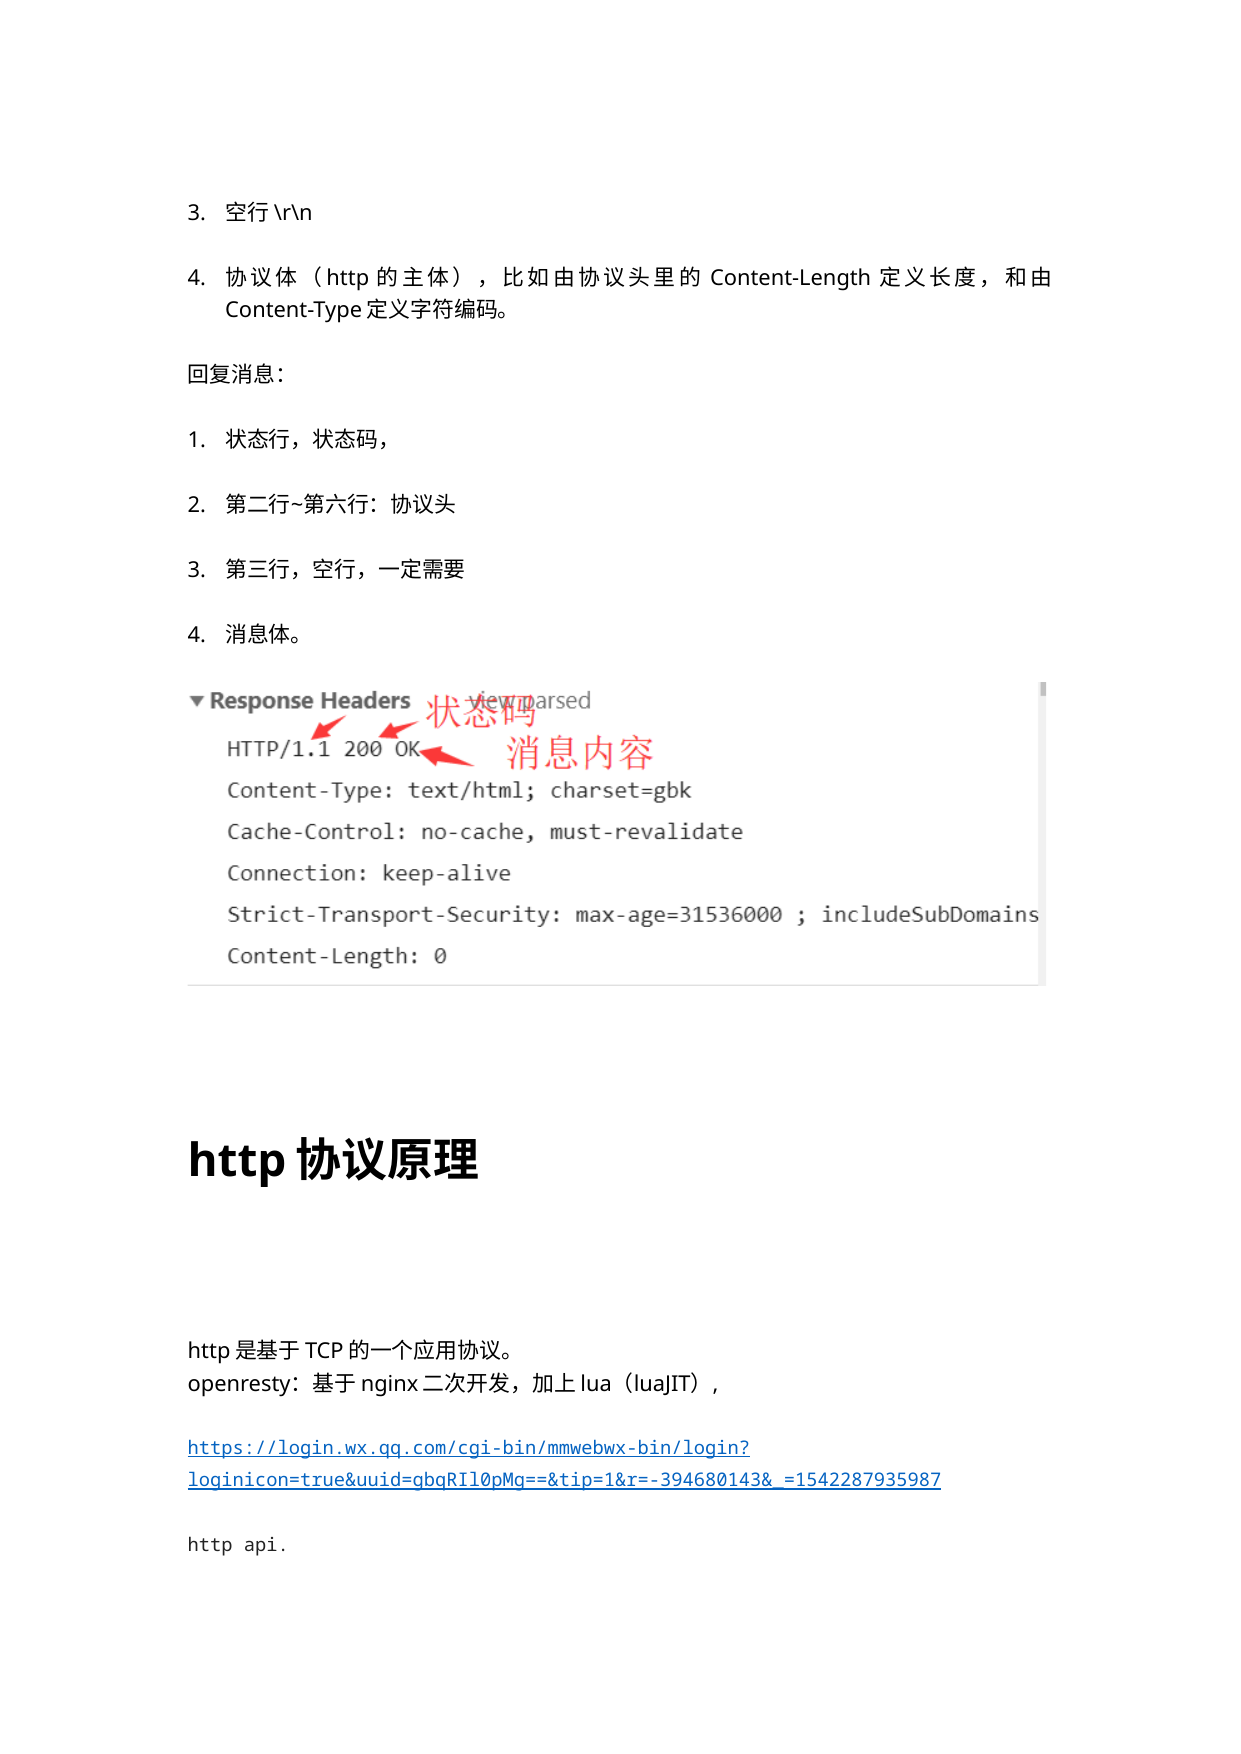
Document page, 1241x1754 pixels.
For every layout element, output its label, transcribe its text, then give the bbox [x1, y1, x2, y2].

text 回复消息： [187, 357, 1053, 389]
list 空行 \r\n [187, 194, 1053, 227]
list 消息体。 [187, 617, 1053, 649]
text openresty：基于nginx二次开发，加上lua（luaJIT）, [187, 1366, 1053, 1398]
list 协议体（http的主体），比如由协议头里的Content-Length定义长度，和由Content-Type定义字符编码。 [187, 259, 1053, 324]
text https://login.wx.qq.com/cgi-bin/mmwebwx-bin/login?loginicon=true&uuid=gbqRIl0pMg==&tip=1&r=-394680143&_=1542287935987 [187, 1431, 1053, 1496]
text http api. [187, 1528, 1053, 1561]
picture [187, 682, 1047, 986]
subtitle http协议原理 [187, 1107, 1053, 1205]
text http是基于TCP的一个应用协议。 [187, 1333, 1053, 1366]
list 第三行，空行，一定需要 [187, 552, 1053, 584]
list 状态行，状态码， [187, 422, 1053, 454]
list 第二行~第六行：协议头 [187, 487, 1053, 519]
